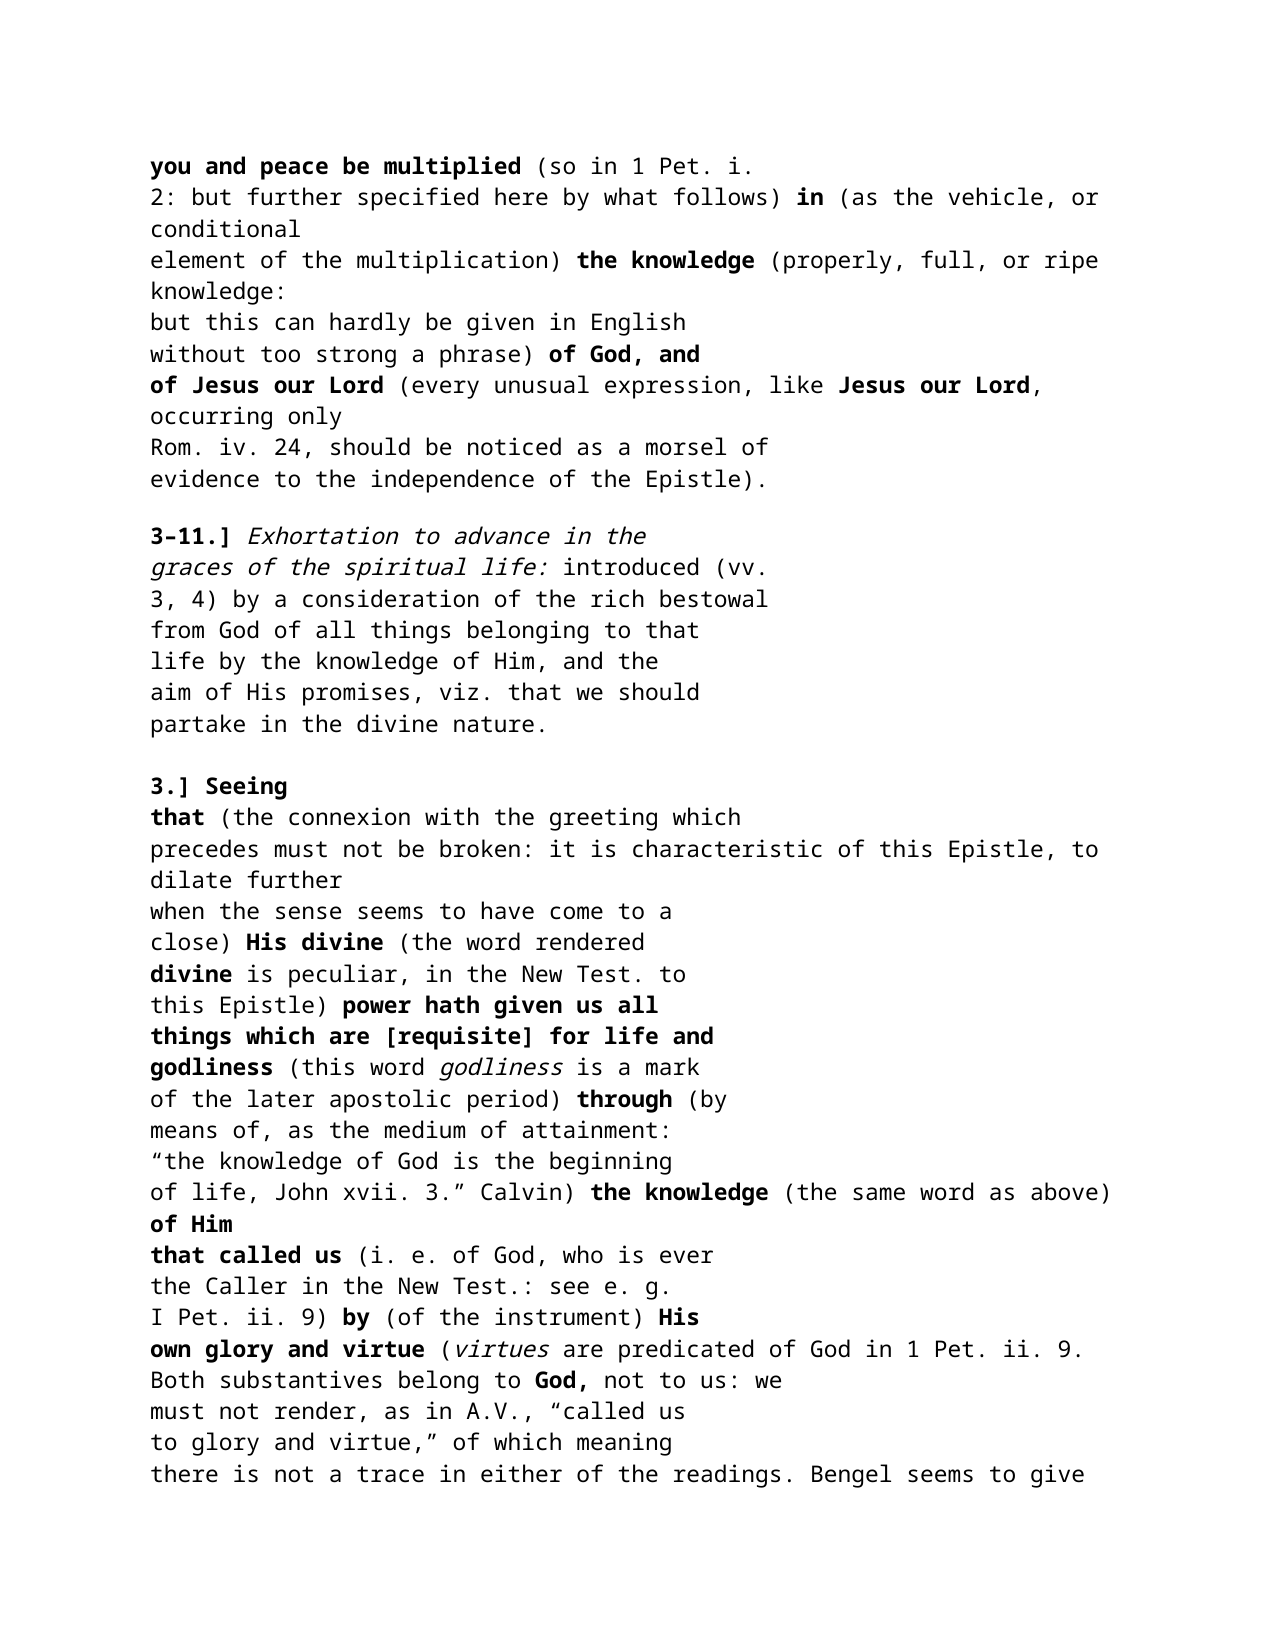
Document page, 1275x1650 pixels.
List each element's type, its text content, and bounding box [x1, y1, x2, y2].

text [150, 770, 1125, 1489]
text you and peace be multiplied (so in 1 Pet. i. 2: but further specified here by what follows) in (as the vehicle, or conditional element of the multiplication) the knowledge (properly, full, or ripe knowledge: but this can hardly be given in English without too strong a phrase) of God, and of Jesus our Lord (every unusual expression, like Jesus our Lord, occurring only Rom. iv. 24, should be noticed as a morsel of evidence to the independence of the Epistle). [150, 150, 1125, 520]
text 3–11.] Exhortation to advance in the graces of the spiritual life: introduced (vv. 3, 4) by a consideration of the rich bestowal from God of all things belonging to that life by the knowledge of Him, and the aim of His promises, viz. that we should partake in the divine nature. [150, 520, 1125, 739]
